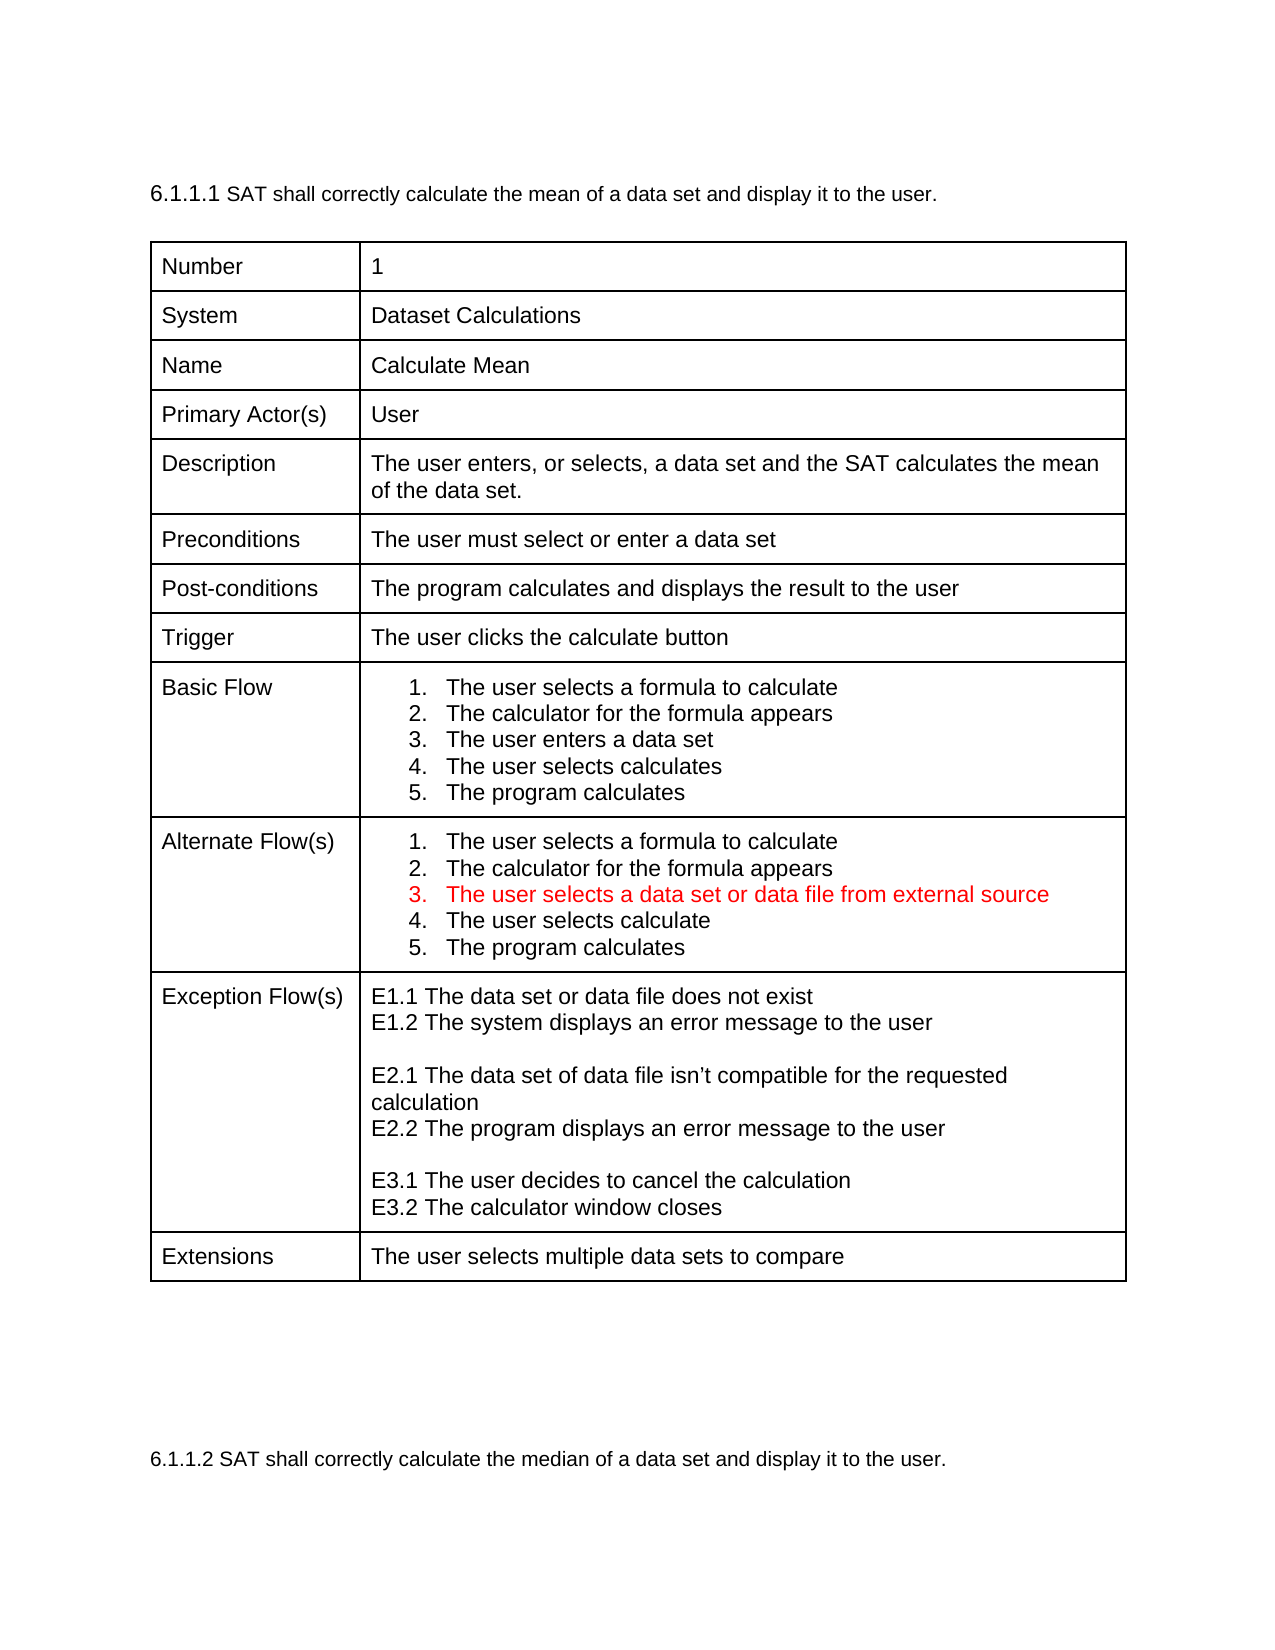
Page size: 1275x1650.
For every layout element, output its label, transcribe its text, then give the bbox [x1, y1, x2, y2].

table_cell The user selects multiple data sets to compare [361, 1233, 1125, 1280]
table_cell Trigger [152, 614, 359, 661]
text 6.1.1.2 SAT shall correctly calculate the median of a data set and display it to the user. [150, 1447, 1125, 1471]
table_cell The user must select or enter a data set [361, 515, 1125, 563]
table_cell Post-conditions [152, 565, 359, 612]
table_cell Alternate Flow(s) [152, 818, 359, 971]
table_cell Primary Actor(s) [152, 391, 359, 438]
table_cell Preconditions [152, 515, 359, 563]
table_cell User [361, 391, 1125, 438]
table_cell Extensions [152, 1233, 359, 1280]
table_cell Exception Flow(s) [152, 973, 359, 1231]
table_header 1 [361, 243, 1125, 290]
table_cell Name [152, 341, 359, 388]
table_cell Basic Flow [152, 663, 359, 816]
table_cell E1.1 The data set or data file does not exist E1.2 The system displays an error message to the user E2.1 The data set of data file isn’t compatible for the requested calculation E2.2 The program displays an error message to the user E3.1 The user decides to cancel the calculation E3.2 The calculator window closes [361, 973, 1125, 1231]
table_cell Calculate Mean [361, 341, 1125, 388]
table_cell The user selects a formula to calculate The calculator for the formula appears The user selects a data set or data file from external source The user selects calculate The program calculates [361, 818, 1125, 971]
table_cell The user selects a formula to calculate The calculator for the formula appears The user enters a data set The user selects calculates The program calculates [361, 663, 1125, 816]
table_cell System [152, 292, 359, 339]
table_cell The program calculates and displays the result to the user [361, 565, 1125, 612]
table_cell The user clicks the calculate button [361, 614, 1125, 661]
table_header Number [152, 243, 359, 290]
text 6.1.1.1 SAT shall correctly calculate the mean of a data set and display it to the user. [150, 180, 1125, 207]
table_cell Dataset Calculations [361, 292, 1125, 339]
table_cell Description [152, 440, 359, 513]
table_cell The user enters, or selects, a data set and the SAT calculates the mean of the data set. [361, 440, 1125, 513]
